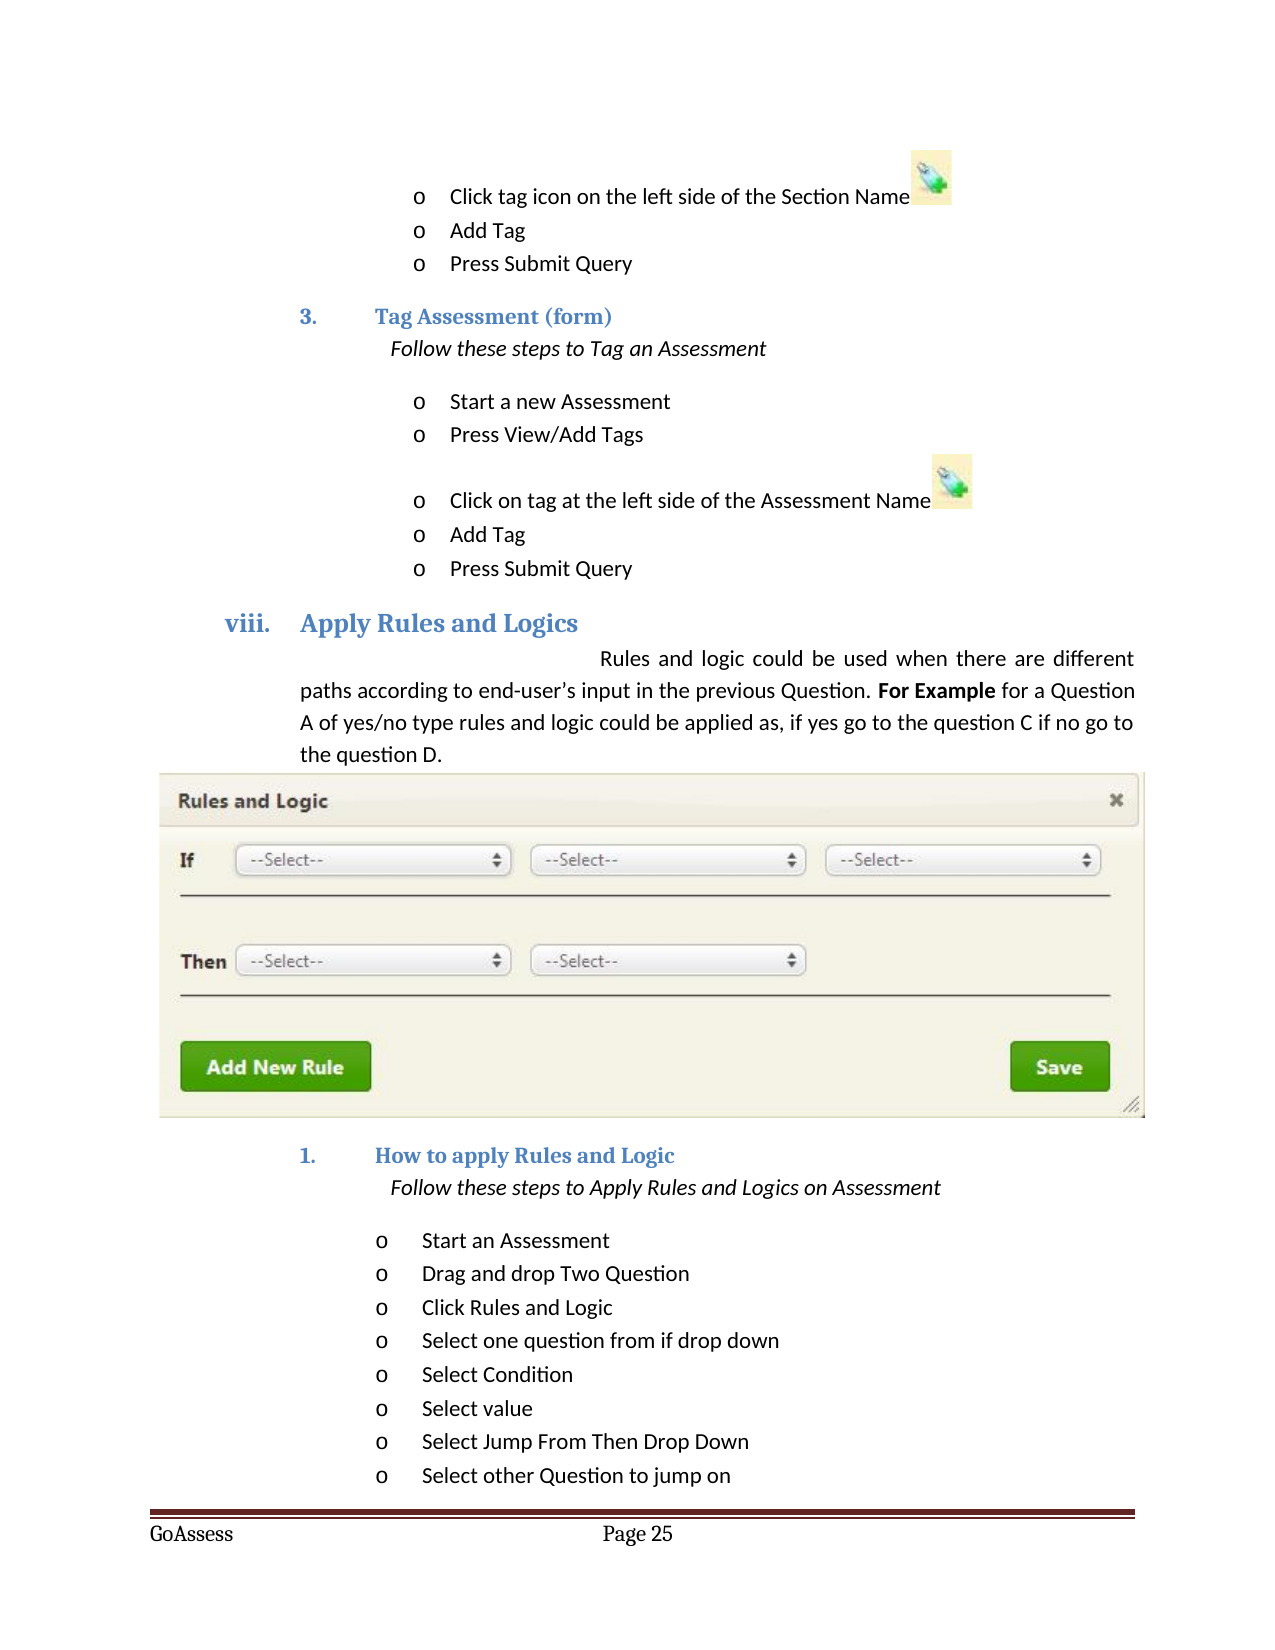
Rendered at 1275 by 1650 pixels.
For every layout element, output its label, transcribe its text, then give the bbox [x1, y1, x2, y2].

text Follow these steps to Tag an Assessment [375, 334, 1135, 362]
text Follow these steps to Apply Rules and Logics on Assessment [375, 1173, 1135, 1201]
list Select Condition [375, 1360, 1135, 1389]
list Select Jump From Then Drop Down [375, 1427, 1135, 1456]
list Select one question from if drop down [375, 1327, 1135, 1356]
subtitle Tag Assessment (form) [300, 304, 1135, 330]
list Add Tag [412, 520, 1135, 549]
picture [932, 454, 973, 509]
picture [159, 772, 1145, 1118]
list Select other Question to jump on [375, 1461, 1135, 1490]
list Drag and drop Two Question [375, 1259, 1135, 1289]
list Press View/Add Tags [412, 421, 1135, 450]
list Start an Assessment [375, 1226, 1135, 1255]
list Add Tag [412, 216, 1135, 245]
subtitle Apply Rules and Logics [225, 608, 1135, 639]
list Press Submit Query [412, 249, 1135, 279]
list Click on tag at the left side of the Assessment Name [412, 454, 1135, 516]
list Select value [375, 1394, 1135, 1423]
list Start a new Assessment [412, 387, 1135, 416]
list Click tag icon on the left side of the Section Name [412, 150, 1135, 212]
list Press Submit Query [412, 554, 1135, 583]
text Rules and logic could be used when there are different paths according to end-user’s input in the previous Question. For Example for a Question A of yes/no type rules and logic could be applied as, if yes go to the question C if no go to the question D. [300, 644, 1135, 768]
subtitle How to apply Rules and Logic [300, 1143, 1135, 1169]
picture [911, 150, 952, 205]
list Click Rules and Logic [375, 1293, 1135, 1322]
